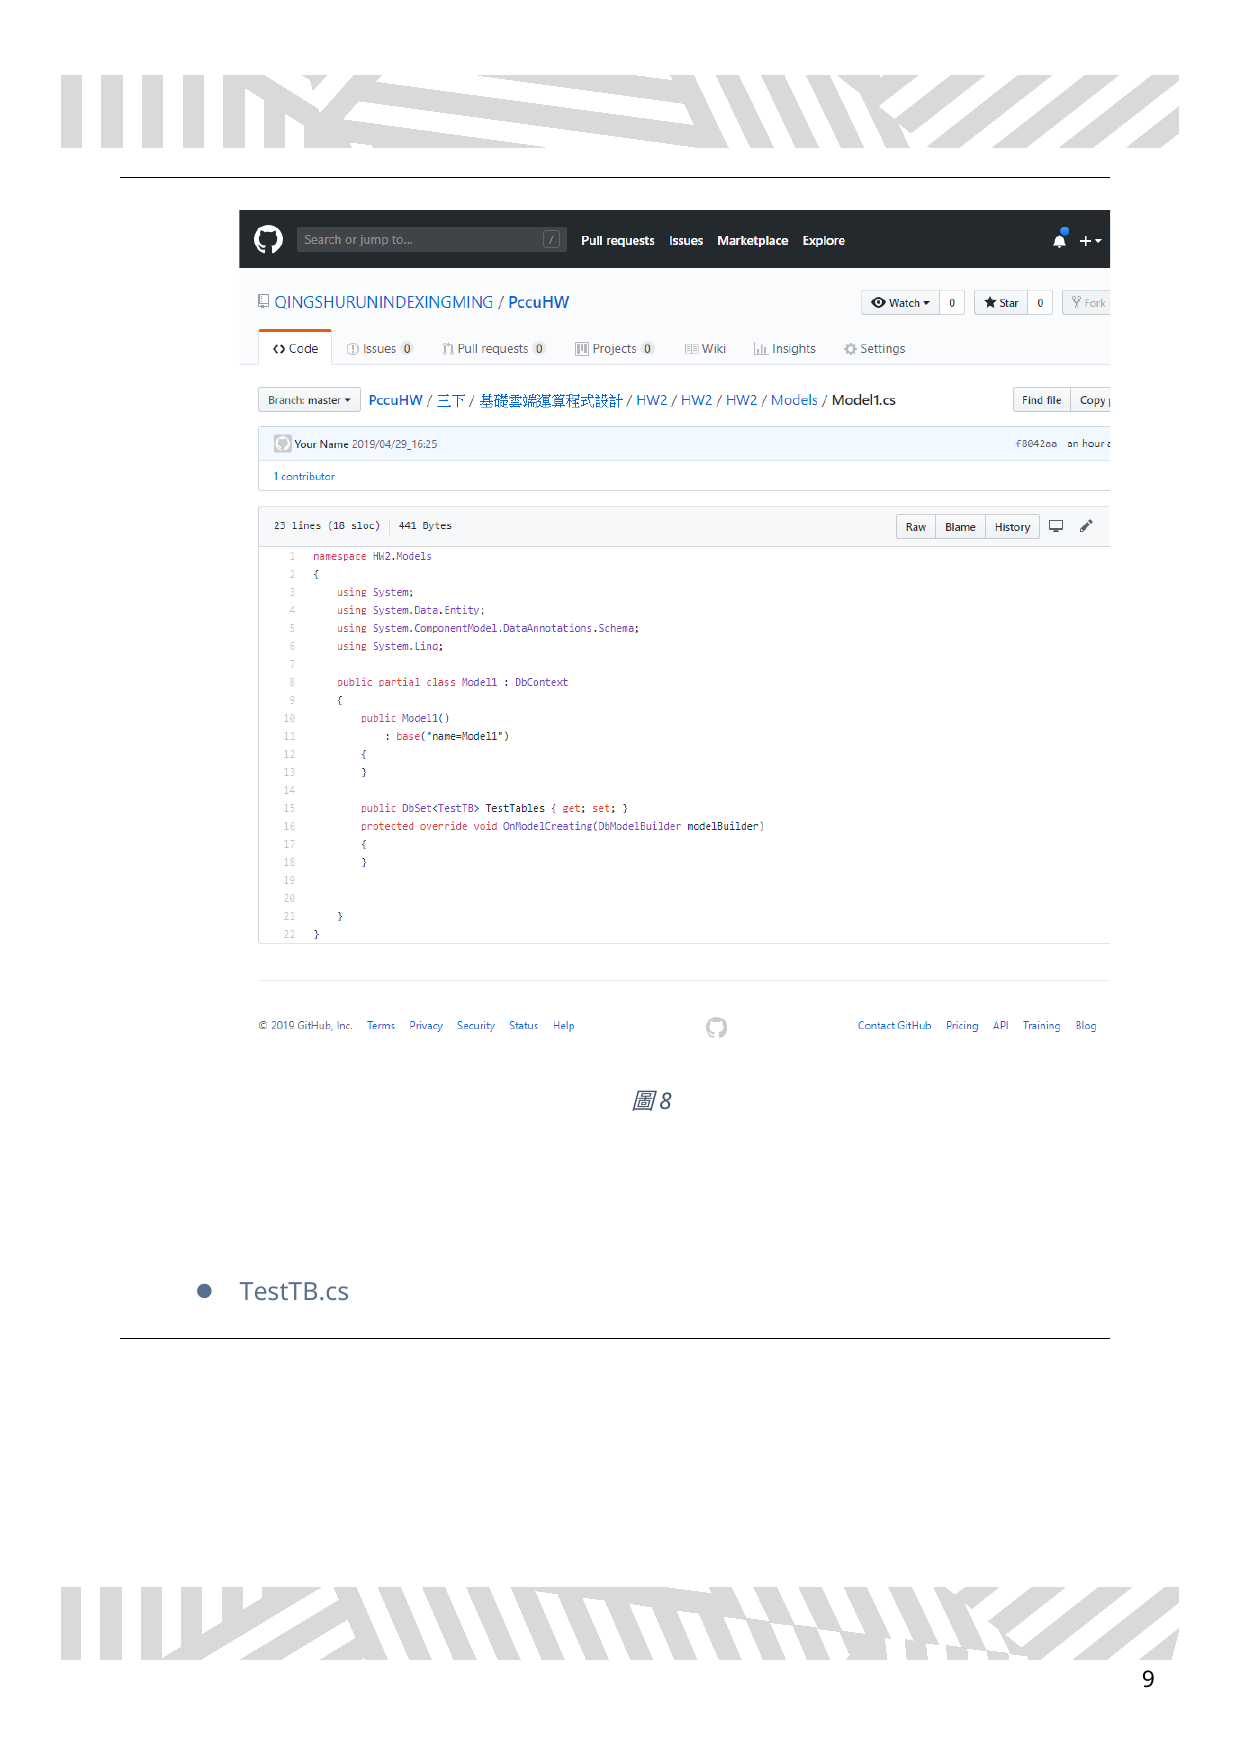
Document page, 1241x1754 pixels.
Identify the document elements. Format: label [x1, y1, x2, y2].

table_header [120, 178, 1110, 1337]
picture [239, 210, 1110, 1083]
